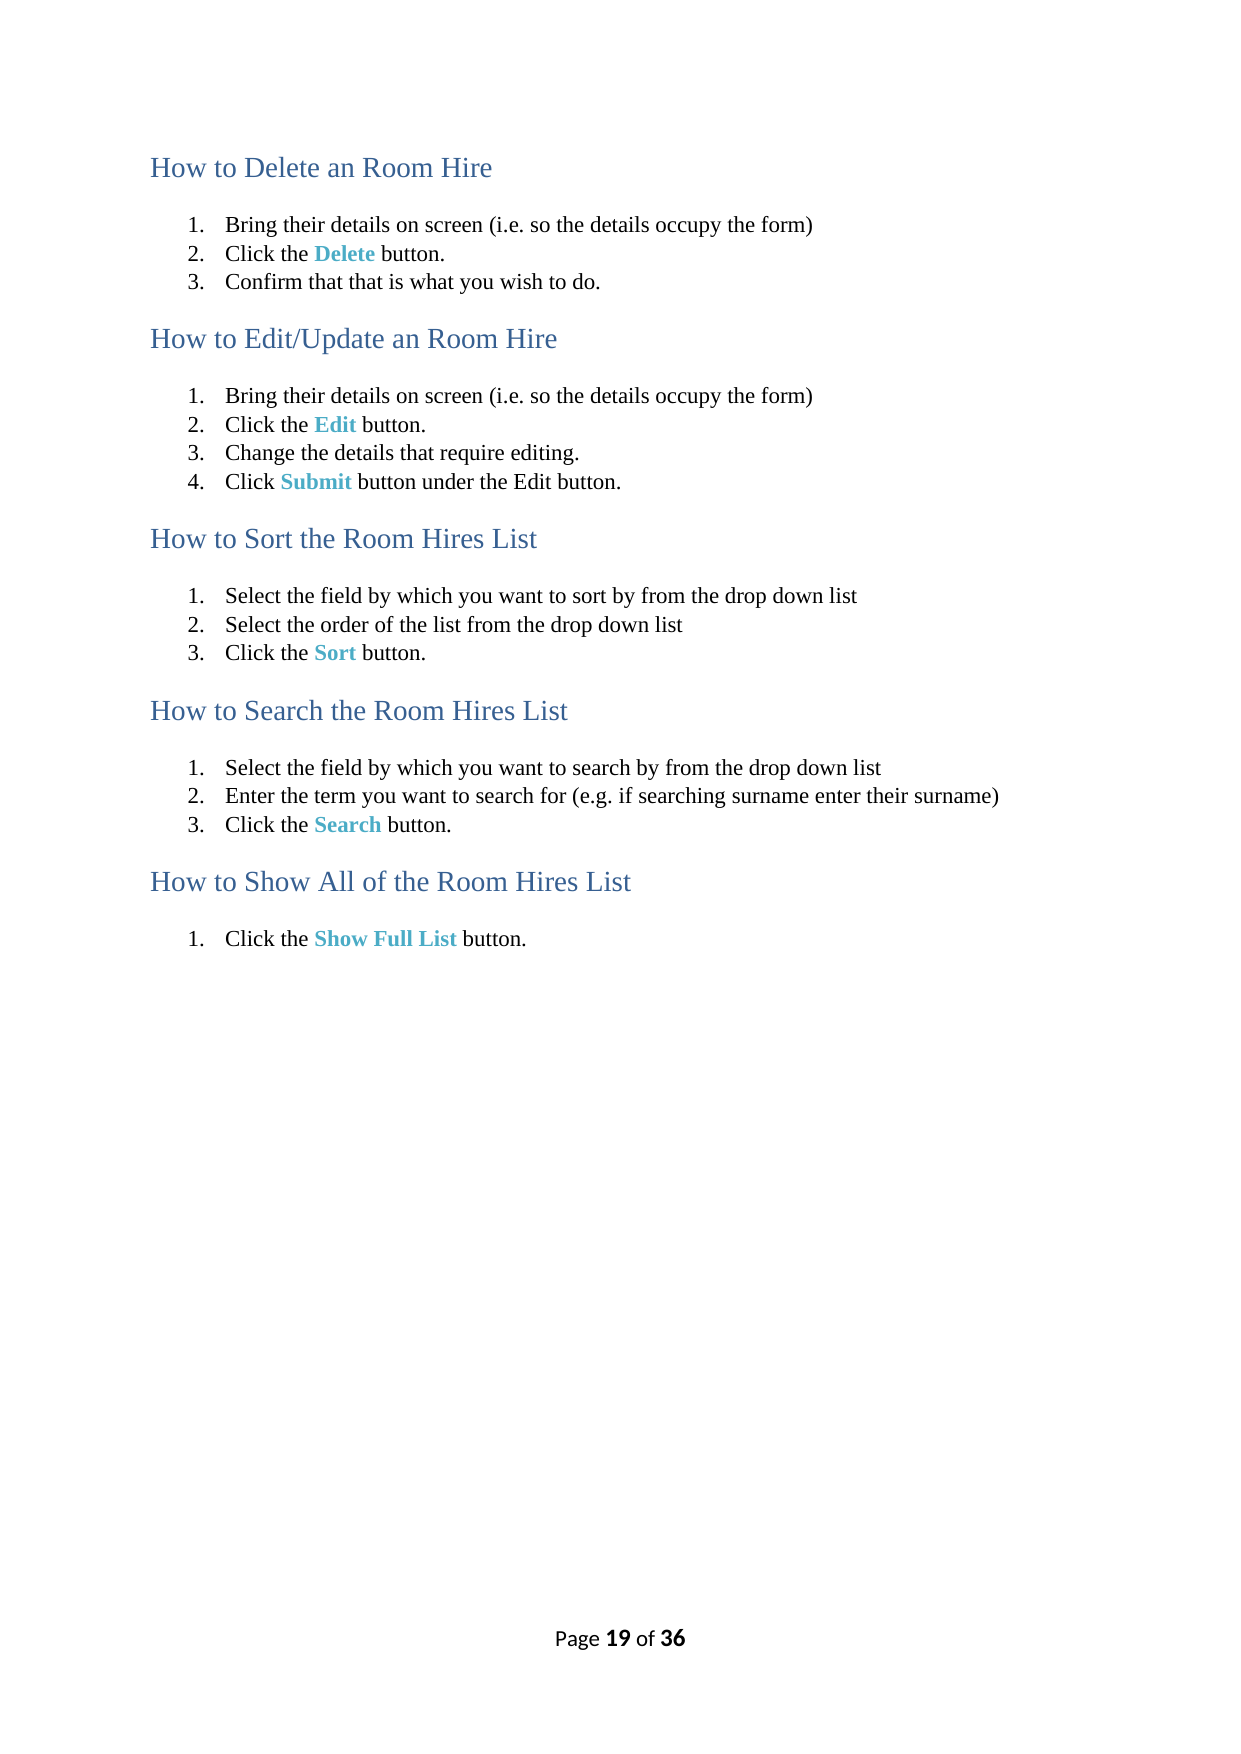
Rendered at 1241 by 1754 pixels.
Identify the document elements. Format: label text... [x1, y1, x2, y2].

list Select the field by which you want to sort by from the drop down list [187, 582, 1090, 609]
list Enter the term you want to search for (e.g. if searching surname enter their surname) [187, 782, 1090, 809]
subtitle How to Sort the Room Hires List [150, 521, 1090, 555]
list Bring their details on screen (i.e. so the details occupy the form) [187, 383, 1090, 409]
list Change the details that require editing. [187, 439, 1090, 466]
list Click the Edit button. [187, 411, 1090, 437]
subtitle How to Delete an Room Hire [150, 150, 1090, 183]
subtitle How to Show All of the Room Hires List [150, 864, 1090, 898]
list Click the Sort button. [187, 639, 1090, 666]
list Click the Show Full List button. [187, 925, 1090, 952]
list Click Submit button under the Edit button. [187, 468, 1090, 494]
list Select the field by which you want to search by from the drop down list [187, 754, 1090, 780]
list Select the order of the list from the drop down list [187, 611, 1090, 637]
list Bring their details on screen (i.e. so the details occupy the form) [187, 211, 1090, 237]
list Click the Search button. [187, 811, 1090, 837]
list Confirm that that is what you wish to do. [187, 268, 1090, 294]
list Click the Delete button. [187, 239, 1090, 266]
subtitle How to Edit/Update an Room Hire [150, 321, 1090, 355]
subtitle How to Search the Room Hires List [150, 693, 1090, 726]
